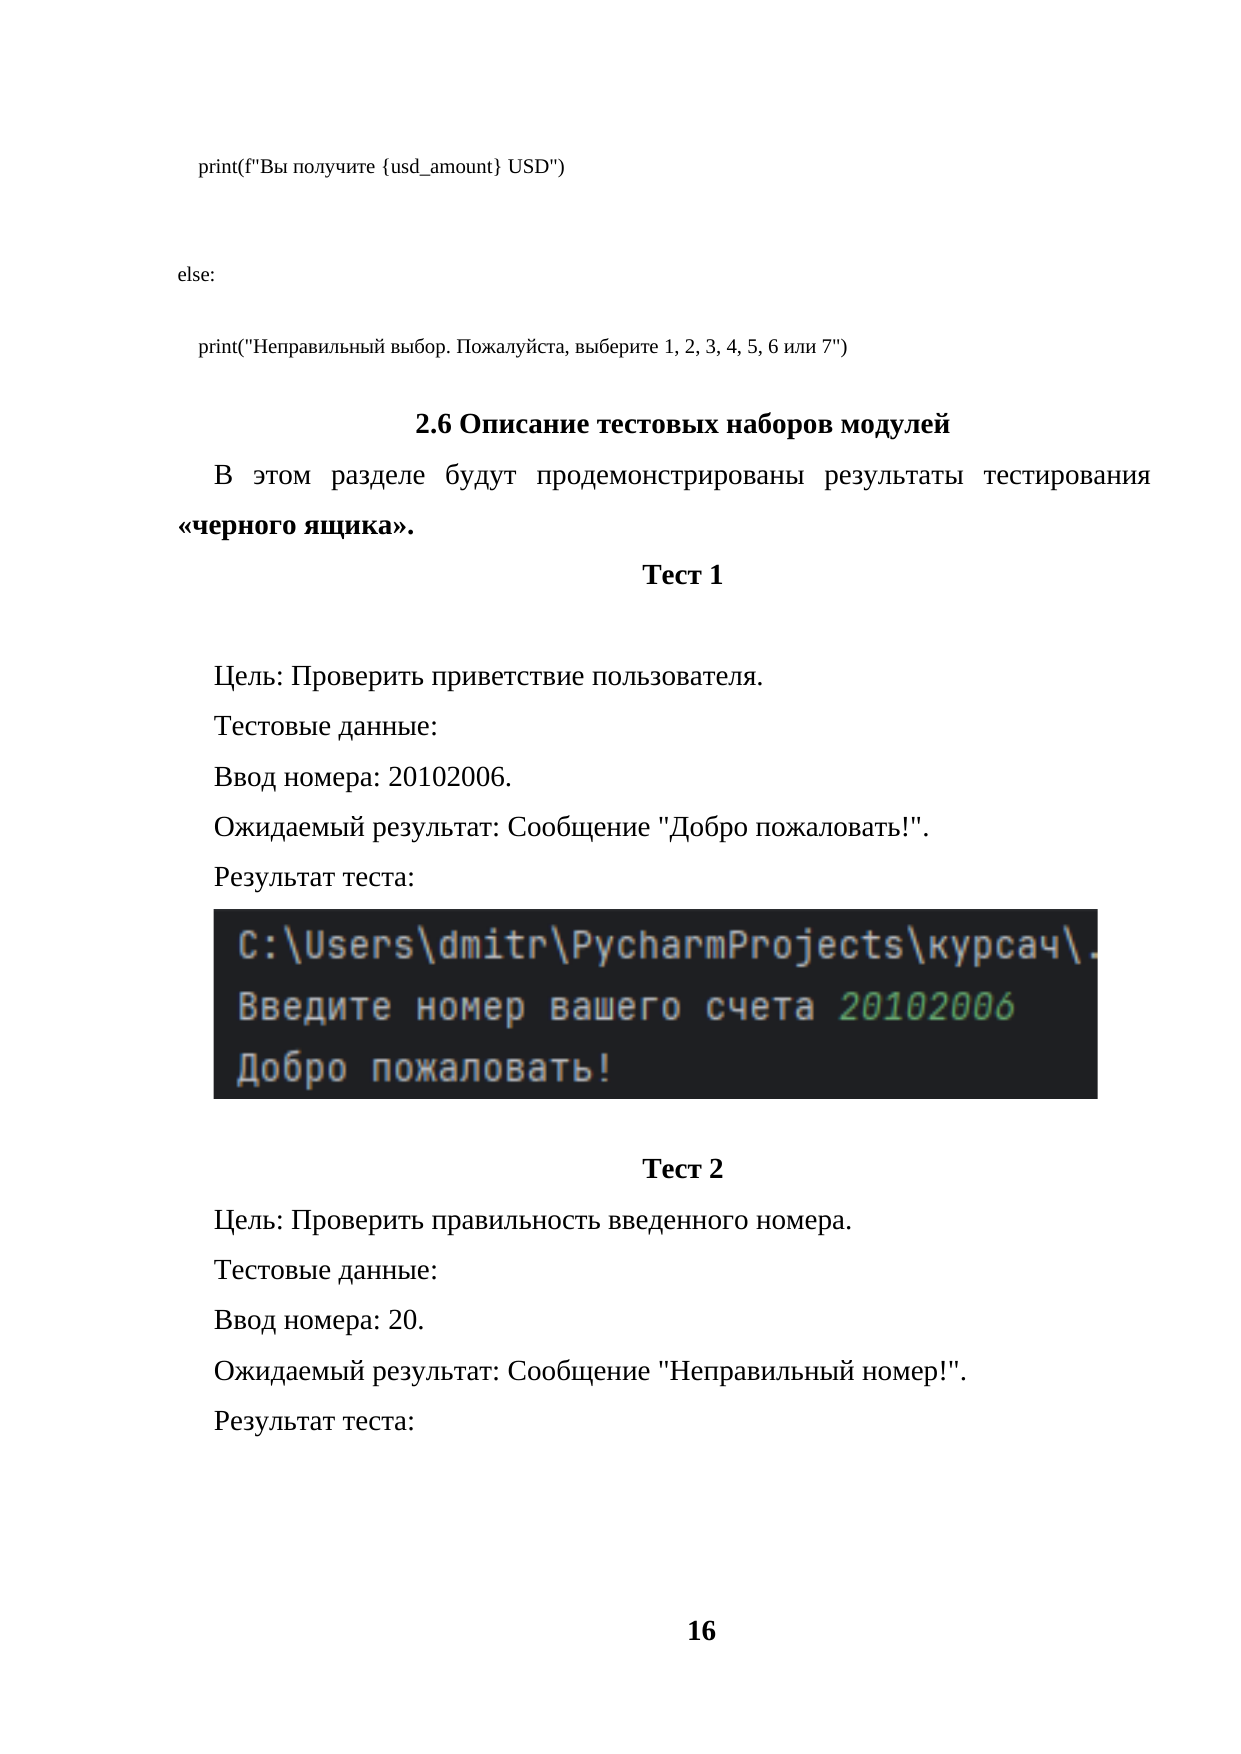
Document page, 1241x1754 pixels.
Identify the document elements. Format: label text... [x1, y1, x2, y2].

picture [213, 909, 1098, 1099]
text Тест 1 [177, 557, 1152, 591]
text Результат теста: [177, 859, 1152, 893]
text Цель: Проверить приветствие пользователя. [177, 658, 1152, 692]
text Ожидаемый результат: Сообщение "Добро пожаловать!". [177, 809, 1152, 842]
text 2.6 Описание тестовых наборов модулей [177, 406, 1152, 440]
text В этом разделе будут продемонстрированы результаты тестирования «черного ящика». [177, 457, 1152, 541]
text Ввод номера: 20102006. [177, 759, 1152, 792]
text Ожидаемый результат: Сообщение "Неправильный номер!". [177, 1353, 1152, 1386]
text Тестовые данные: [177, 708, 1152, 742]
text Тест 2 [177, 1151, 1152, 1185]
text Тестовые данные: [177, 1252, 1152, 1286]
text Ввод номера: 20. [177, 1302, 1152, 1336]
text Результат теста: [177, 1403, 1152, 1437]
text Цель: Проверить правильность введенного номера. [177, 1202, 1152, 1235]
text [177, 118, 1152, 358]
